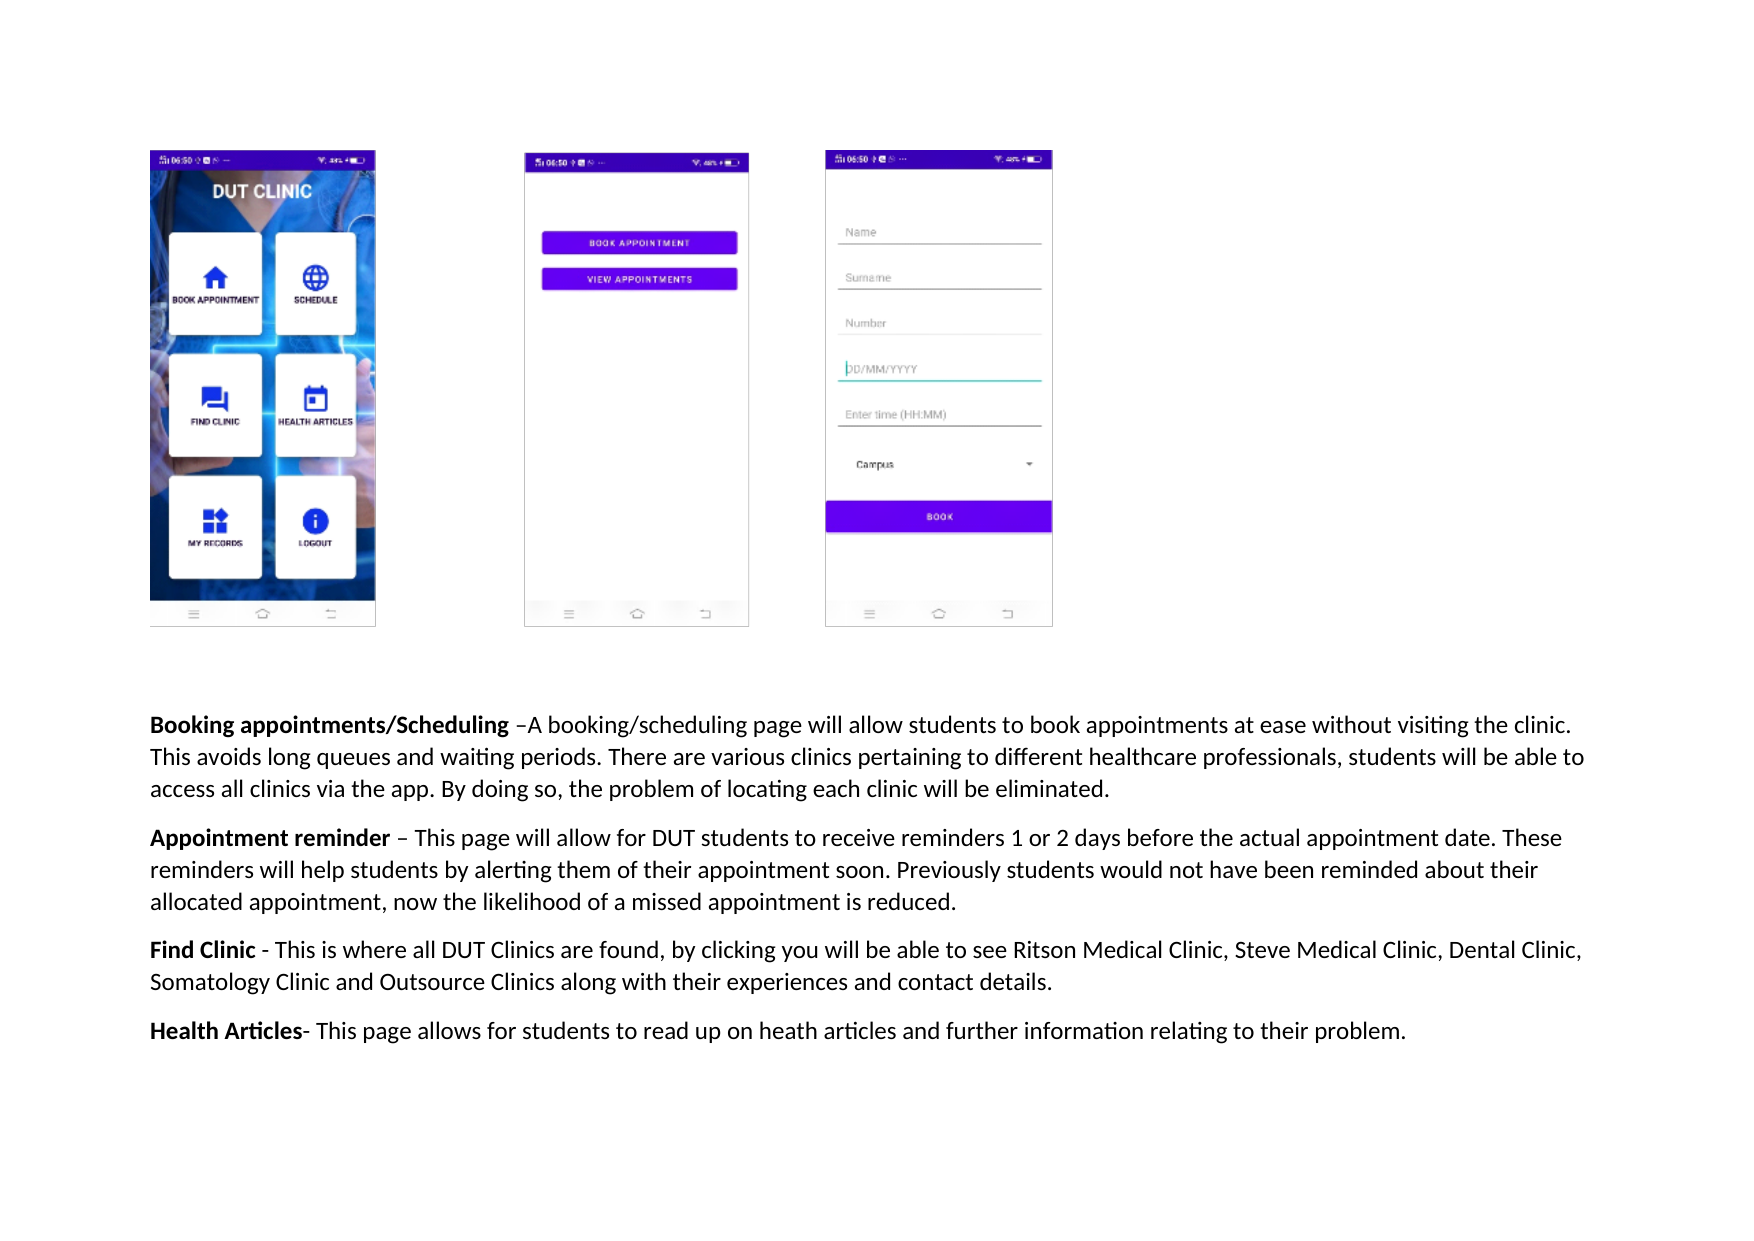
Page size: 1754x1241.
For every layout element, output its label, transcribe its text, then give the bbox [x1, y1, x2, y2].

text Find Clinic - This is where all DUT Clinics are found, by clicking you will be able to see Ritson Medical Clinic, Steve Medical Clinic, Dental Clinic, Somatology Clinic and Outsource Clinics along with their experiences and contact details. [150, 934, 1604, 997]
picture [150, 150, 1090, 646]
text Health Articles- This page allows for students to read up on heath articles and further information relating to their problem. [150, 1015, 1604, 1046]
text Booking appointments/Scheduling –A booking/scheduling page will allow students to book appointments at ease without visiting the clinic. This avoids long queues and waiting periods. There are various clinics pertaining to different healthcare professionals, students will be able to access all clinics via the app. By doing so, the problem of locating each clinic will be eliminated. [150, 709, 1604, 804]
